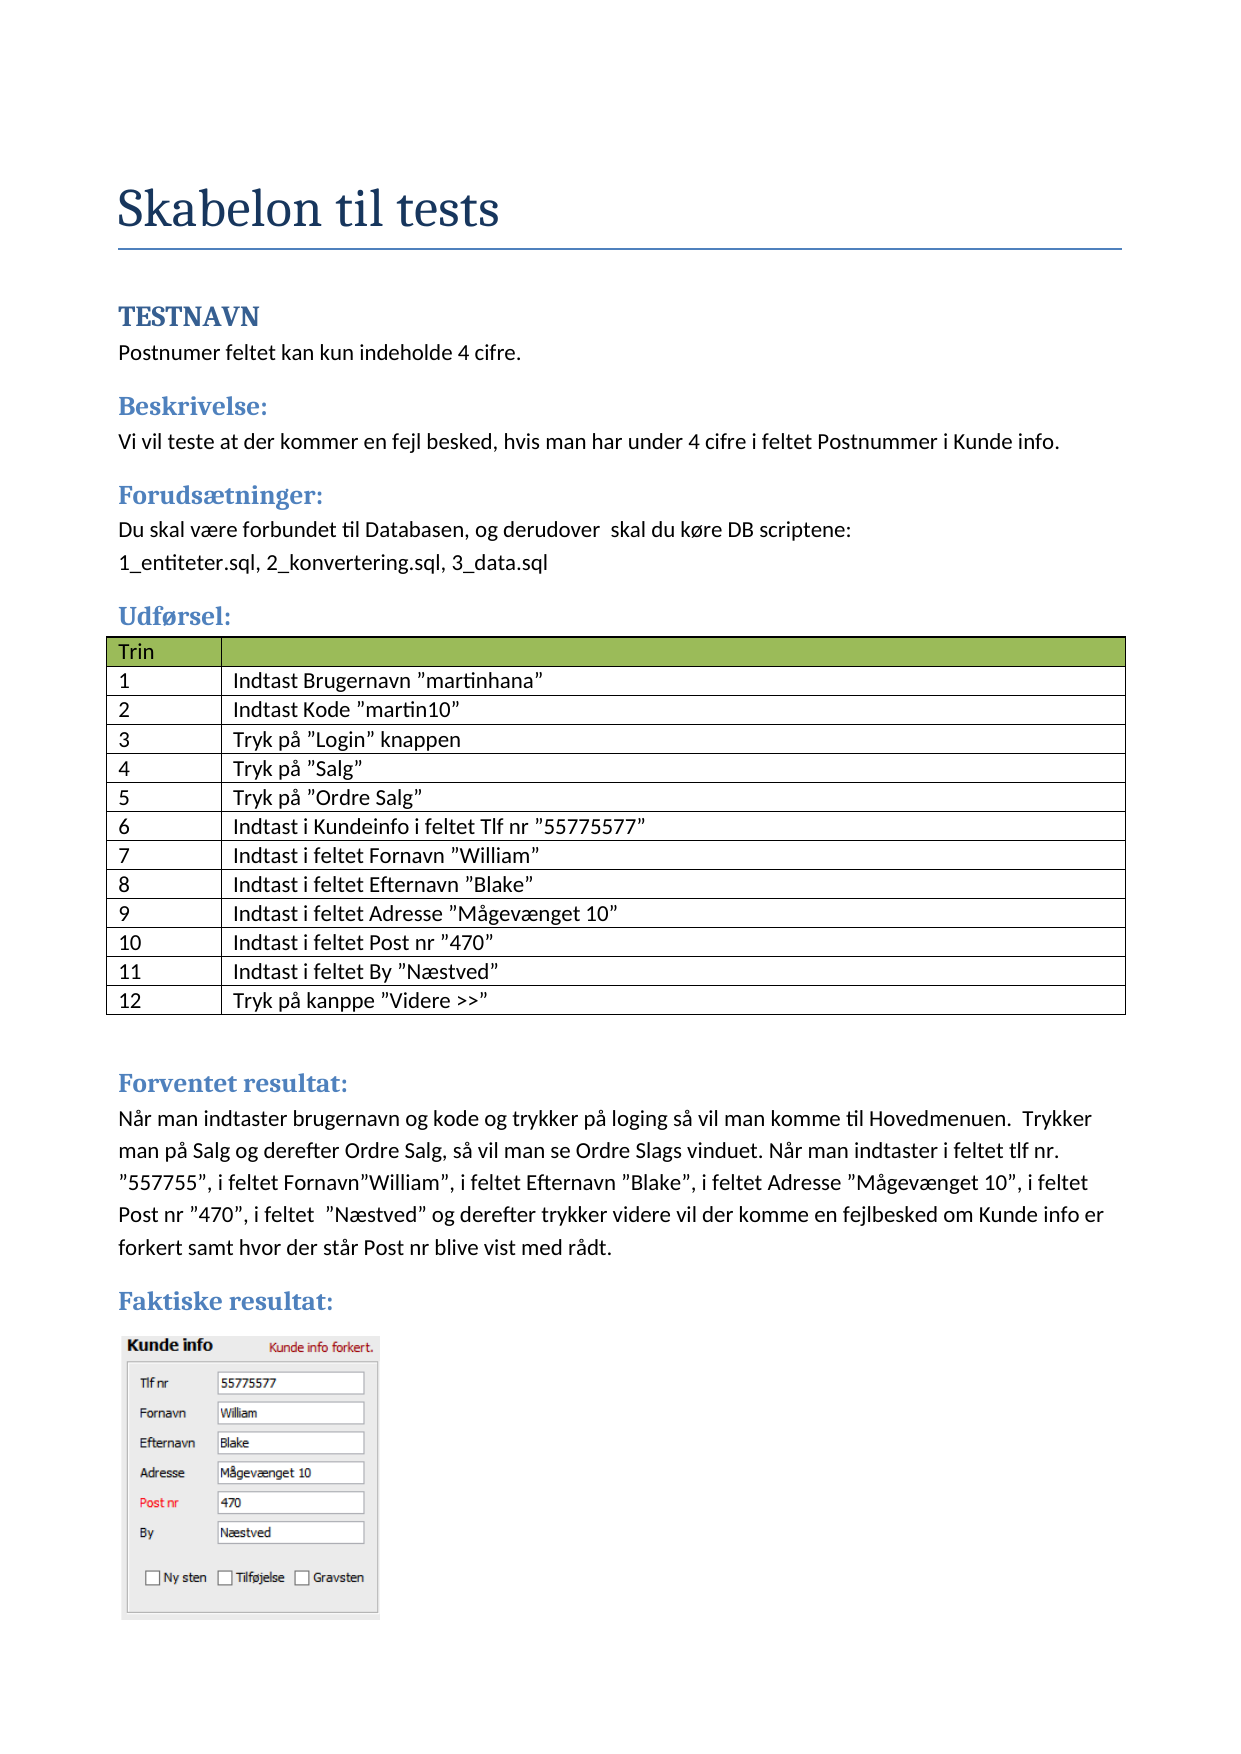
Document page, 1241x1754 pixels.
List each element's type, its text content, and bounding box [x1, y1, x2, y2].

text Når man indtaster brugernavn og kode og trykker på loging så vil man komme til Hovedmenuen. Trykker man på Salg og derefter Ordre Salg, så vil man se Ordre Slags vinduet. Når man indtaster i feltet tlf nr. ”557755”, i feltet Fornavn”William”, i feltet Efternavn ”Blake”, i feltet Adresse ”Mågevænget 10”, i feltet Post nr ”470”, i feltet ”Næstved” og derefter trykker videre vil der komme en fejlbesked om Kunde info er forkert samt hvor der står Post nr blive vist med rådt. [118, 1104, 1122, 1261]
table_cell 8 [107, 870, 221, 898]
table_cell Indtast i feltet By ”Næstved” [222, 957, 1125, 985]
table_cell Indtast i feltet Post nr ”470” [222, 928, 1125, 956]
subtitle Faktiske resultat: [118, 1286, 1122, 1317]
table_cell Tryk på ”Login” knappen [222, 725, 1125, 753]
table_cell 10 [107, 928, 221, 956]
table_cell 11 [107, 957, 221, 985]
text Du skal være forbundet til Databasen, og derudover skal du køre DB scriptene: 1_entiteter.sql, 2_konvertering.sql, 3_data.sql [118, 516, 1122, 576]
table_cell 5 [107, 783, 221, 811]
text Postnumer feltet kan kun indeholde 4 cifre. [118, 338, 1122, 366]
title Skabelon til tests [118, 177, 1122, 248]
table_cell Tryk på kanppe ”Videre >>” [222, 986, 1125, 1014]
subtitle Forudsætninger: [118, 480, 1122, 511]
table_cell Indtast i feltet Efternavn ”Blake” [222, 870, 1125, 898]
table_cell Indtast Kode ”martin10” [222, 696, 1125, 724]
table_cell Indtast i feltet Fornavn ”William” [222, 841, 1125, 869]
text Beskrivelse: Vi vil teste at der kommer en fejl besked, hvis man har under 4 cifre i feltet Postnummer i Kunde info. [118, 391, 1122, 455]
table_cell Indtast i Kundeinfo i feltet Tlf nr ”55775577” [222, 812, 1125, 840]
table_cell 6 [107, 812, 221, 840]
table_header Trin [107, 638, 221, 666]
table_cell 2 [107, 696, 221, 724]
subtitle Udførsel: [118, 601, 1122, 632]
table_cell 12 [107, 986, 221, 1014]
table_cell 3 [107, 725, 221, 753]
table_cell 1 [107, 667, 221, 694]
table_cell 9 [107, 899, 221, 927]
table_cell Indtast Brugernavn ”martinhana” [222, 667, 1125, 694]
table_cell 4 [107, 754, 221, 782]
table_header [222, 638, 1125, 666]
table_cell Tryk på ”Ordre Salg” [222, 783, 1125, 811]
table_cell Tryk på ”Salg” [222, 754, 1125, 782]
table_cell 7 [107, 841, 221, 869]
picture [120, 1336, 380, 1618]
subtitle Forventet resultat: [118, 1068, 1122, 1099]
table_cell Indtast i feltet Adresse ”Mågevænget 10” [222, 899, 1125, 927]
subtitle TESTNAVN [118, 300, 1122, 333]
